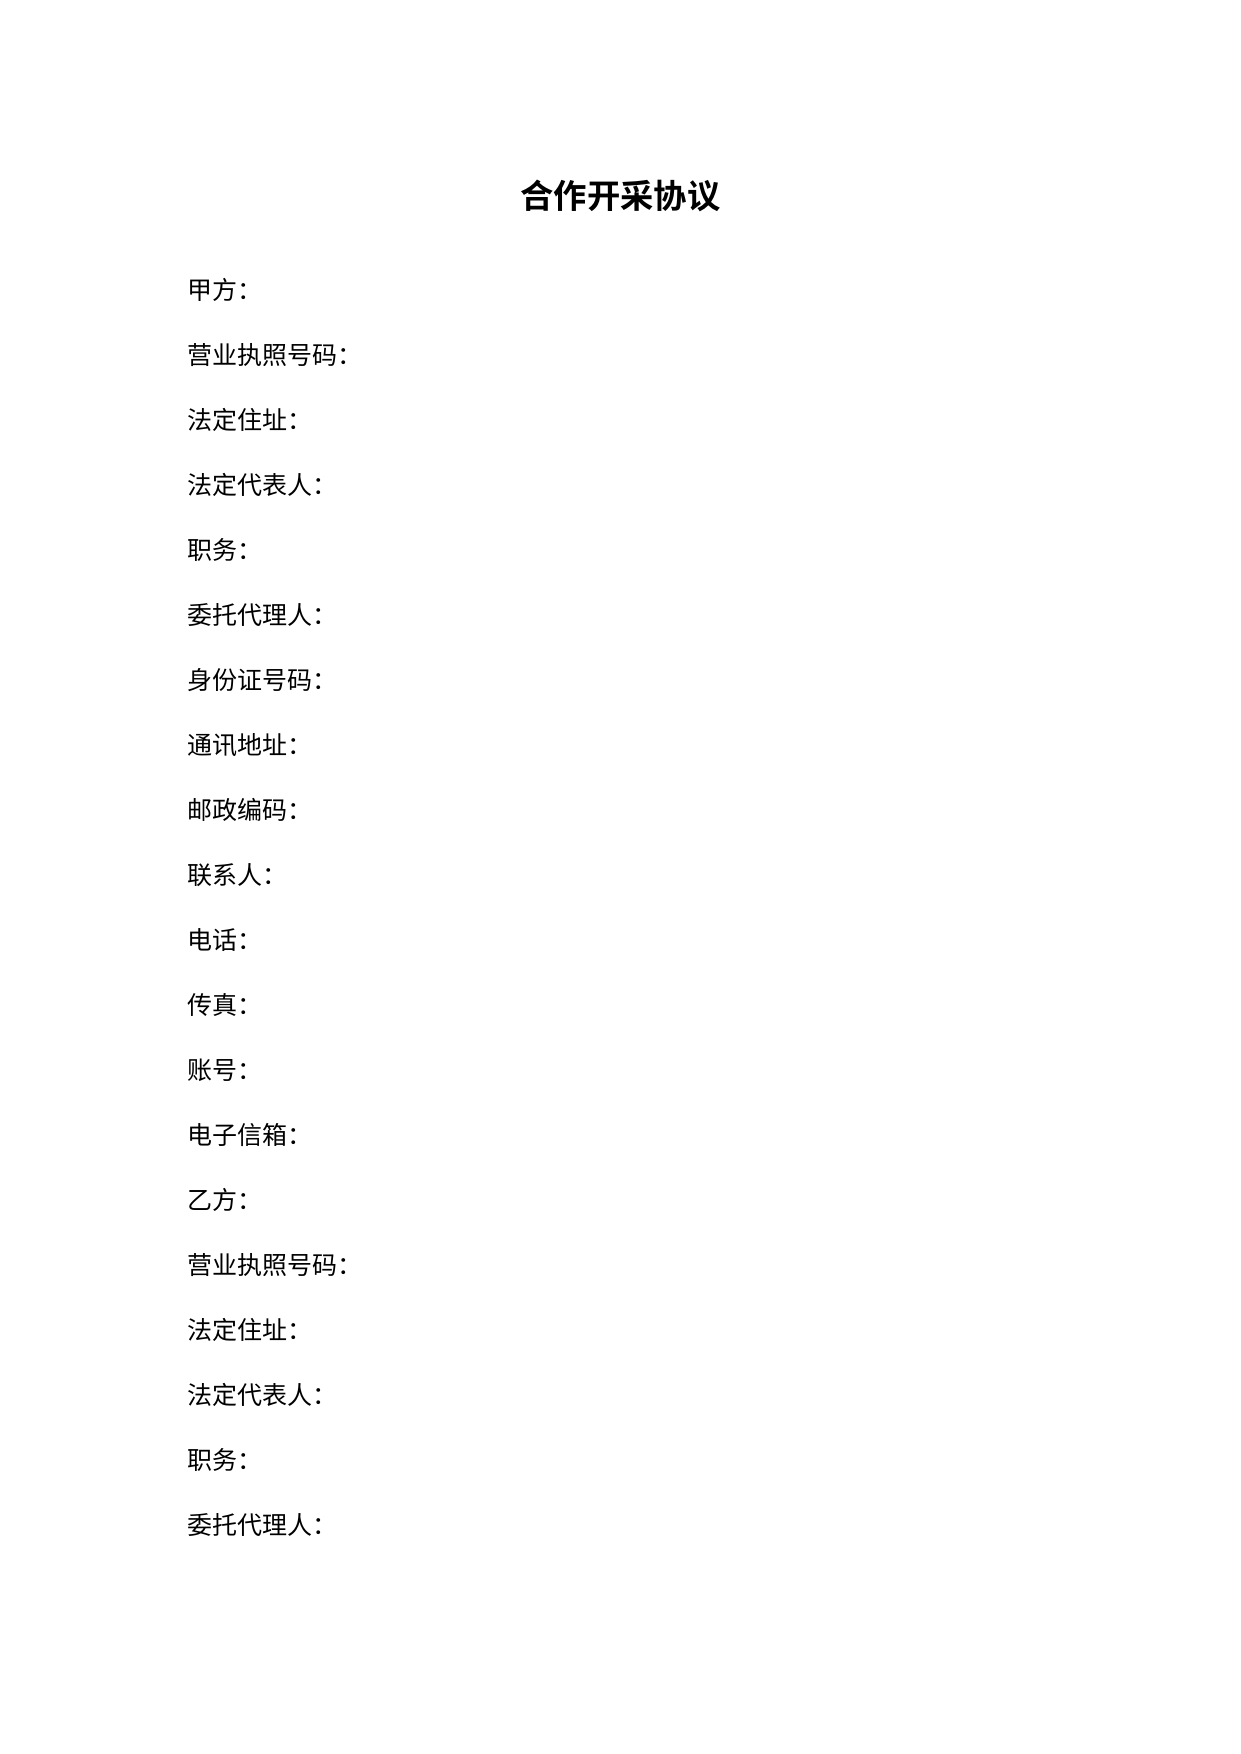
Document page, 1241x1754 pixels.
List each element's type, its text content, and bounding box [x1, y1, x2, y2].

text 法定住址： [187, 386, 1053, 451]
subtitle 合作开采协议 [187, 162, 1053, 227]
text 甲方： [187, 256, 1053, 321]
text 营业执照号码： [187, 321, 1053, 386]
text 法定住址： [187, 1296, 1053, 1361]
text 法定代表人： [187, 1361, 1053, 1426]
text 电子信箱： [187, 1101, 1053, 1166]
text 职务： [187, 1426, 1053, 1491]
text 法定代表人： [187, 451, 1053, 516]
text 委托代理人： [187, 1491, 1053, 1556]
text 身份证号码： [187, 646, 1053, 711]
text 通讯地址： [187, 711, 1053, 776]
text 乙方： [187, 1166, 1053, 1231]
text 委托代理人： [187, 581, 1053, 646]
text 联系人： [187, 841, 1053, 906]
text 账号： [187, 1036, 1053, 1101]
text 邮政编码： [187, 776, 1053, 841]
text 电话： [187, 906, 1053, 971]
text 传真： [187, 971, 1053, 1036]
text 营业执照号码： [187, 1231, 1053, 1296]
text 职务： [187, 516, 1053, 581]
